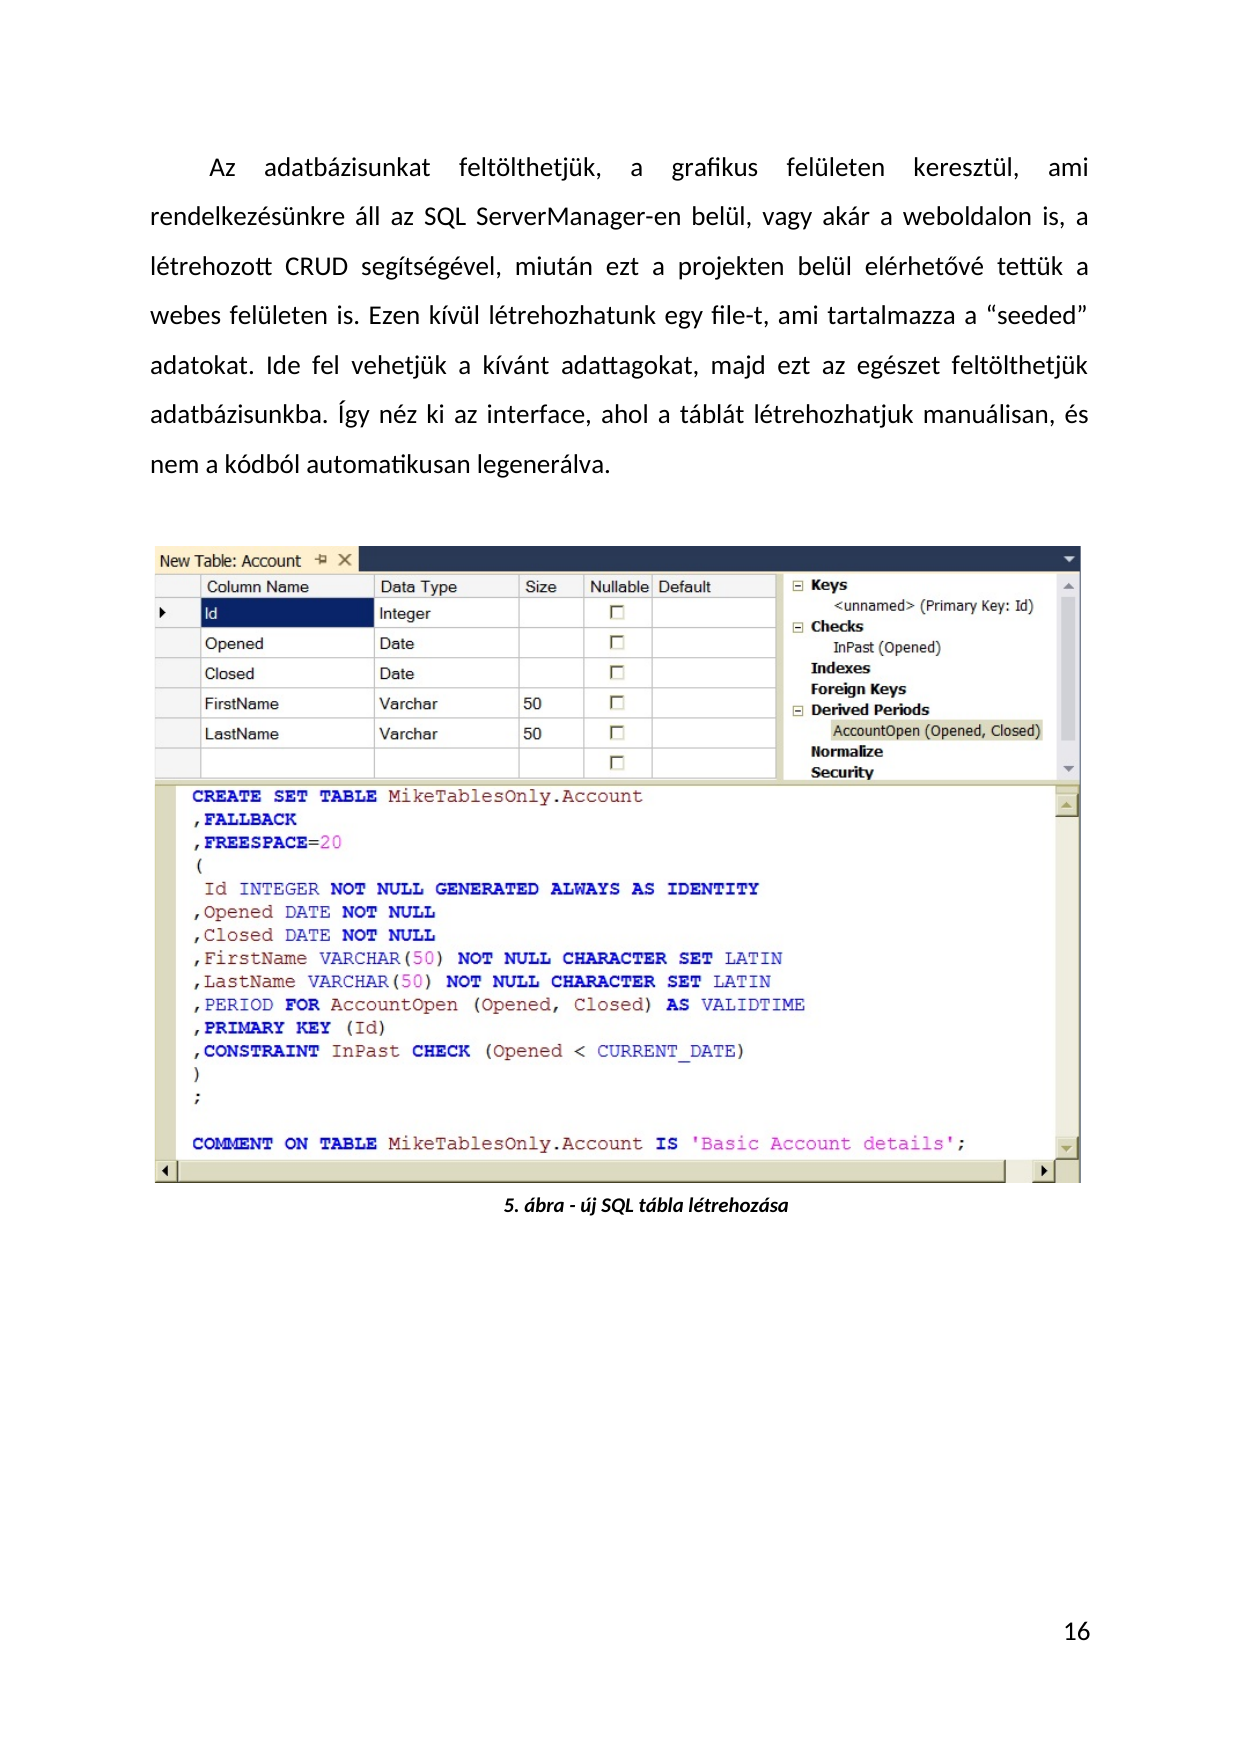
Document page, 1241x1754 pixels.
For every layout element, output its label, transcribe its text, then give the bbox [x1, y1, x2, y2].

picture [154, 546, 1081, 1183]
text Az adatbázisunkat feltölthetjük, a grafikus felületen keresztül, ami rendelkezésünkre áll az SQL ServerManager-en belül, vagy akár a weboldalon is, a létrehozott CRUD segítségével, miután ezt a projekten belül elérhetővé tettük a webes felületen is. Ezen kívül létrehozhatunk egy file-t, ami tartalmazza a “seeded” adatokat. Ide fel vehetjük a kívánt adattagokat, majd ezt az egészet feltölthetjük adatbázisunkba. Így néz ki az interface, ahol a táblát létrehozhatjuk manuálisan, és nem a kódból automatikusan legenerálva. [150, 150, 1090, 480]
